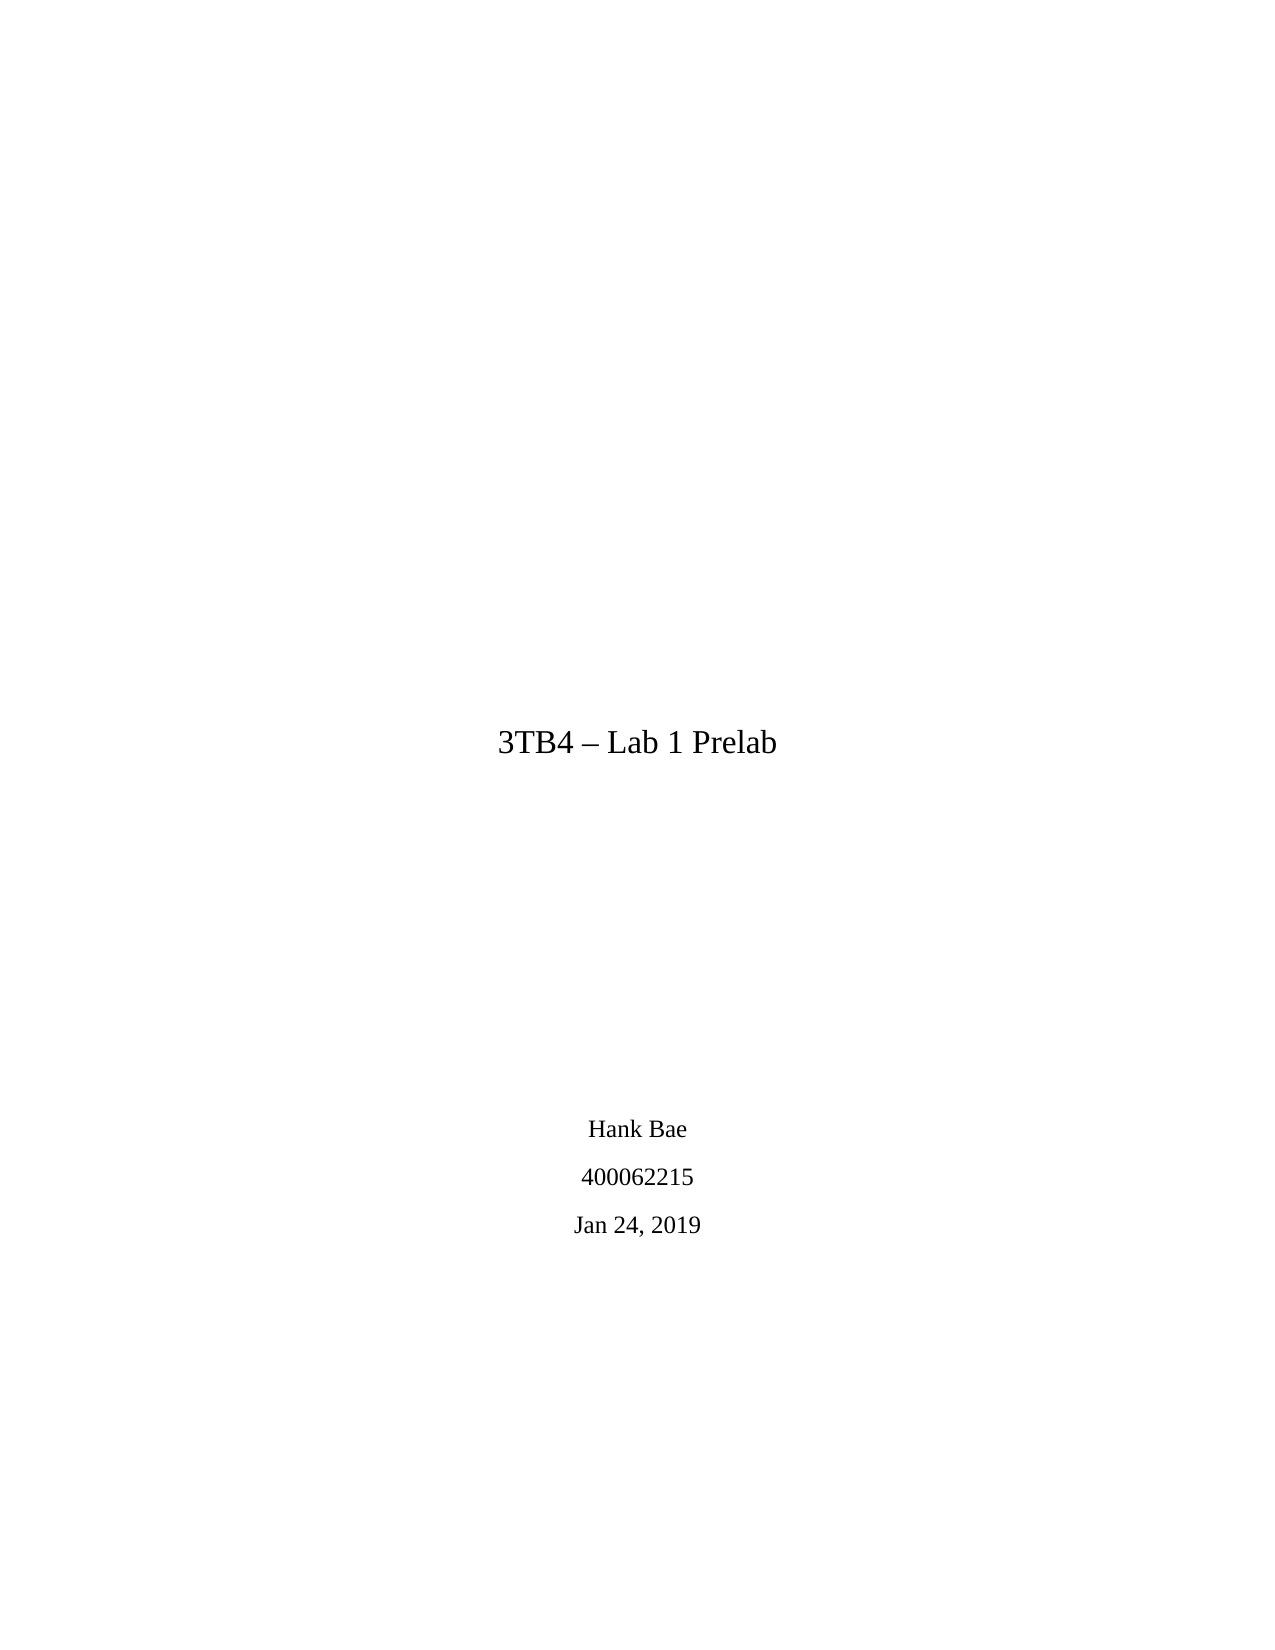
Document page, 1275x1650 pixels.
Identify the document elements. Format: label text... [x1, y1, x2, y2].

text 400062215 [150, 1162, 1125, 1191]
text Hank Bae [150, 1114, 1125, 1143]
text Jan 24, 2019 [150, 1210, 1125, 1239]
text 3TB4 – Lab 1 Prelab [150, 722, 1125, 761]
